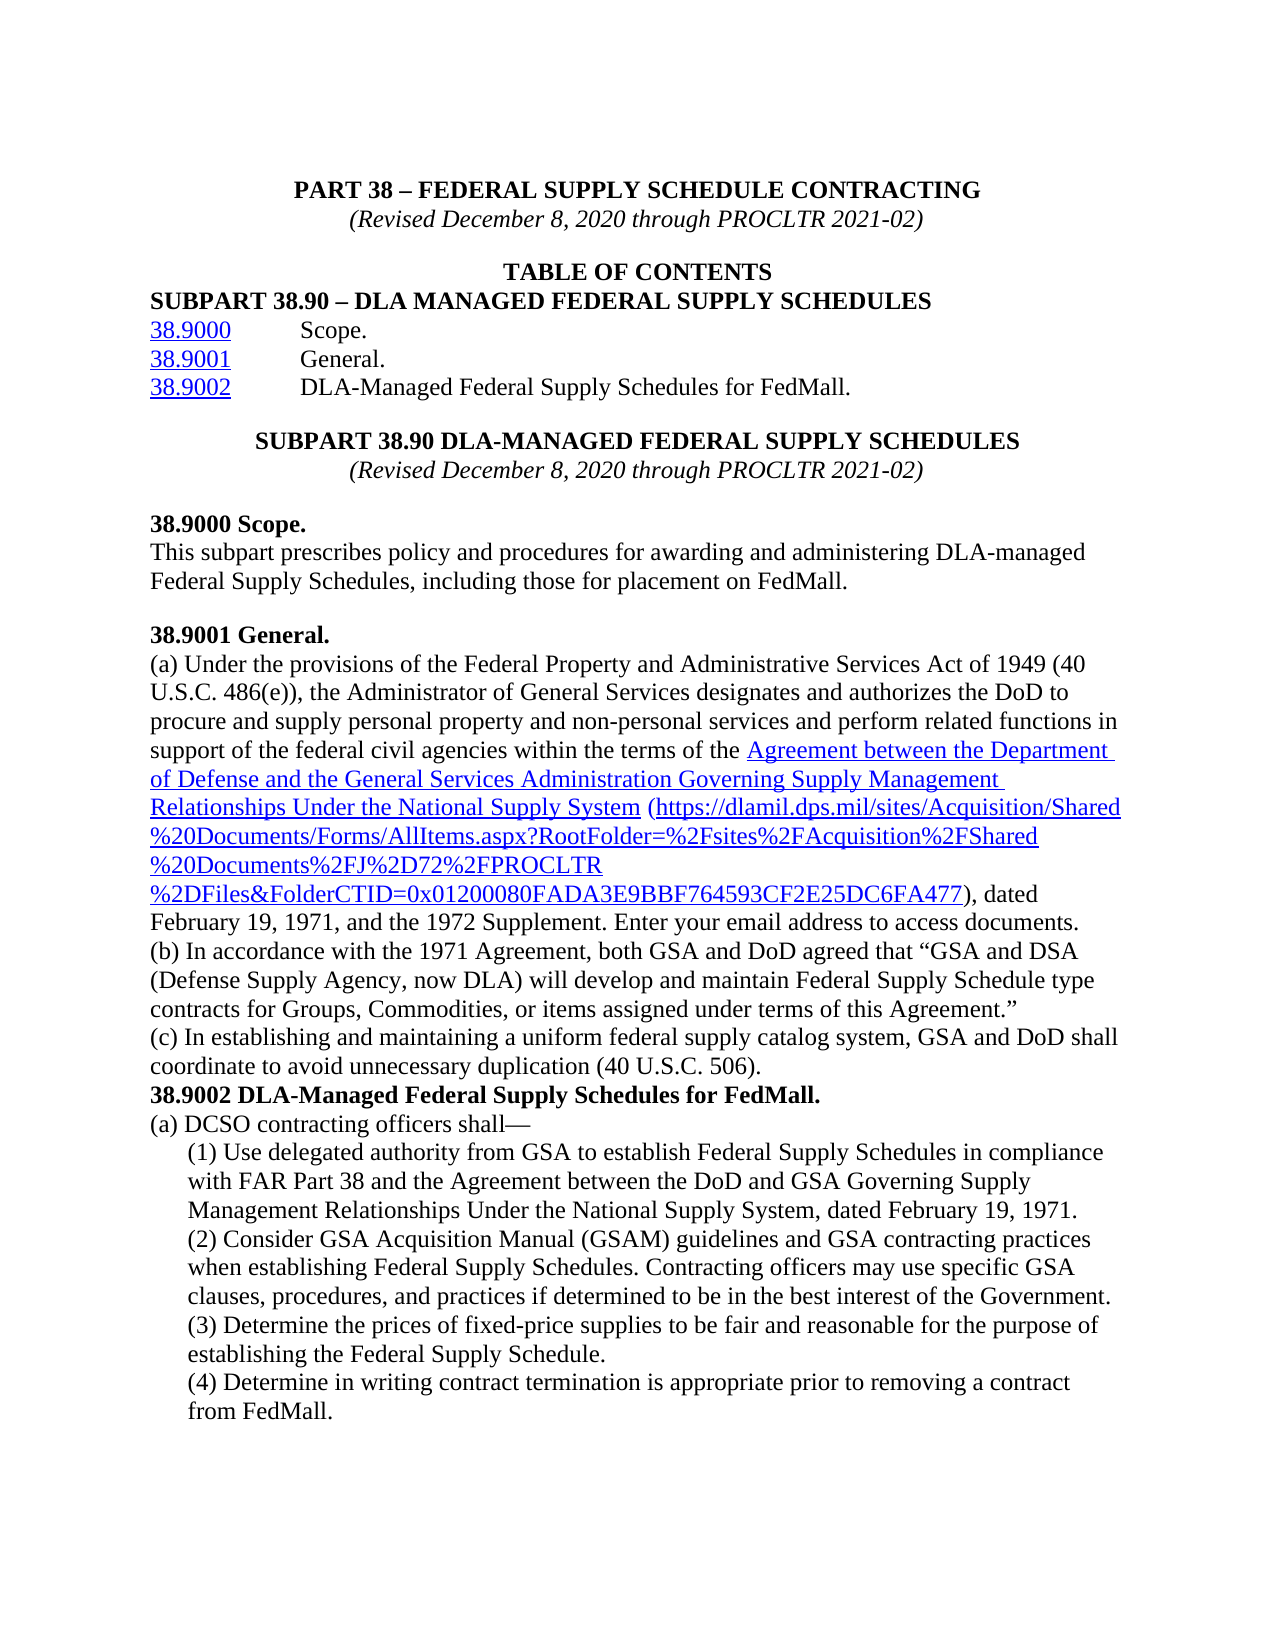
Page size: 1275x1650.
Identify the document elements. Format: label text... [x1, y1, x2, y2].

list (2) Consider GSA Acquisition Manual (GSAM) guidelines and GSA contracting practices when establishing Federal Supply Schedules. Contracting officers may use specific GSA clauses, procedures, and practices if determined to be in the best interest of the Government. [187, 1224, 1125, 1310]
text 38.9000 Scope. [150, 315, 1125, 344]
subtitle SUBPART 38.90 DLA-MANAGED FEDERAL SUPPLY SCHEDULES [150, 426, 1125, 455]
text (Revised December 8, 2020 through PROCLTR 2021-02) [150, 455, 1125, 484]
list (1) Use delegated authority from GSA to establish Federal Supply Schedules in compliance with FAR Part 38 and the Agreement between the DoD and GSA Governing Supply Management Relationships Under the National Supply System, dated February 19, 1971. [187, 1137, 1125, 1224]
subtitle 38.9000 Scope. [150, 509, 1125, 537]
list (a) Under the provisions of the Federal Property and Administrative Services Act of 1949 (40 U.S.C. 486(e)), the Administrator of General Services designates and authorizes the DoD to procure and supply personal property and non-personal services and perform related functions in support of the federal civil agencies within the terms of the Agreement between the Department of Defense and the General Services Administration Governing Supply Management Relationships Under the National Supply System (https://dlamil.dps.mil/sites/Acquisition/Shared%20Documents/Forms/AllItems.aspx?RootFolder=%2Fsites%2FAcquisition%2FShared%20Documents%2FJ%2D72%2FPROCLTR%2DFiles&FolderCTID=0x01200080FADA3E9BBF764593CF2E25DC6FA477), dated February 19, 1971, and the 1972 Supplement. Enter your email address to access documents. [150, 649, 1125, 936]
text (Revised December 8, 2020 through PROCLTR 2021-02) [150, 204, 1125, 232]
subtitle 38.9001 General. [150, 620, 1125, 649]
text SUBPART 38.90 – DLA MANAGED FEDERAL SUPPLY SCHEDULES [150, 286, 1125, 315]
list (a) DCSO contracting officers shall— [150, 1109, 1125, 1137]
text TABLE OF CONTENTS [150, 257, 1125, 286]
text 38.9002 DLA-Managed Federal Supply Schedules for FedMall. [150, 372, 1125, 401]
list (c) In establishing and maintaining a uniform federal supply catalog system, GSA and DoD shall coordinate to avoid unnecessary duplication (40 U.S.C. 506). [150, 1022, 1125, 1080]
list (b) In accordance with the 1971 Agreement, both GSA and DoD agreed that “GSA and DSA (Defense Supply Agency, now DLA) will develop and maintain Federal Supply Schedule type contracts for Groups, Commodities, or items assigned under terms of this Agreement.” [150, 936, 1125, 1022]
text 38.9001 General. [150, 344, 1125, 372]
subtitle 38.9002 DLA-Managed Federal Supply Schedules for FedMall. [150, 1080, 1125, 1109]
subtitle PART 38 – FEDERAL SUPPLY SCHEDULE CONTRACTING [150, 175, 1125, 204]
list (3) Determine the prices of fixed-price supplies to be fair and reasonable for the purpose of establishing the Federal Supply Schedule. [187, 1310, 1125, 1367]
list (4) Determine in writing contract termination is appropriate prior to removing a contract from FedMall. [187, 1367, 1125, 1425]
text This subpart prescribes policy and procedures for awarding and administering DLA-managed Federal Supply Schedules, including those for placement on FedMall. [150, 537, 1125, 595]
